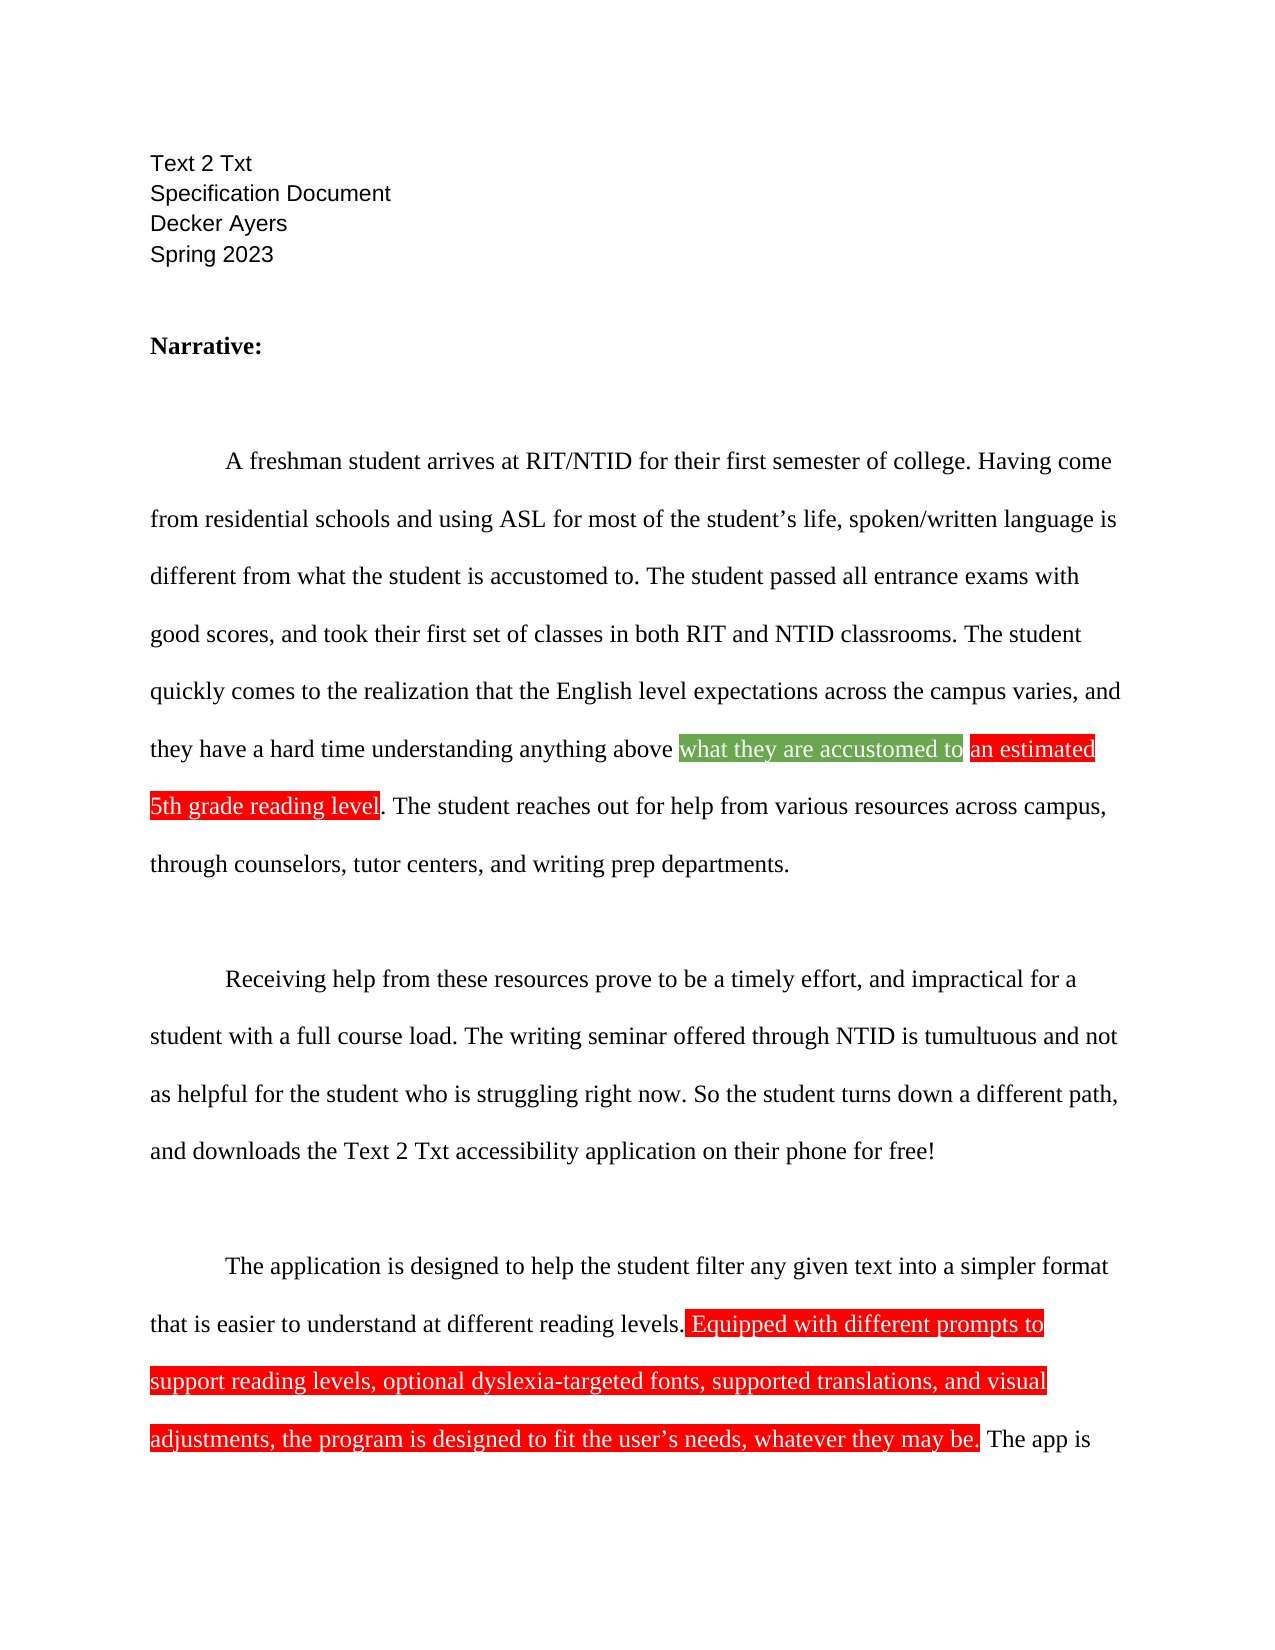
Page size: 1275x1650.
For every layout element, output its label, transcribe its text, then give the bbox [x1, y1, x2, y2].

text Spring 2023 [150, 241, 1125, 267]
text Receiving help from these resources prove to be a timely effort, and impractical for a student with a full course load. The writing seminar offered through NTID is tumultuous and not as helpful for the student who is struggling right now. So the student turns down a different path, and downloads the Text 2 Txt accessibility application on their phone for free! [150, 964, 1125, 1165]
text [150, 1251, 1125, 1452]
text Decker Ayers [150, 210, 1125, 237]
text Narrative: [150, 331, 1125, 360]
text A freshman student arrives at RIT/NTID for their first semester of college. Having come from residential schools and using ASL for most of the student’s life, spoken/written language is different from what the student is accustomed to. The student passed all entrance exams with good scores, and took their first set of classes in both RIT and NTID classrooms. The student quickly comes to the realization that the English level expectations across the campus varies, and they have a hard time understanding anything above what they are accustomed to an estimated 5th grade reading level. The student reaches out for help from various resources across campus, through counselors, tutor centers, and writing prep departments. [150, 446, 1125, 877]
text Specification Document [150, 180, 1125, 207]
text Text 2 Txt [150, 150, 1125, 176]
